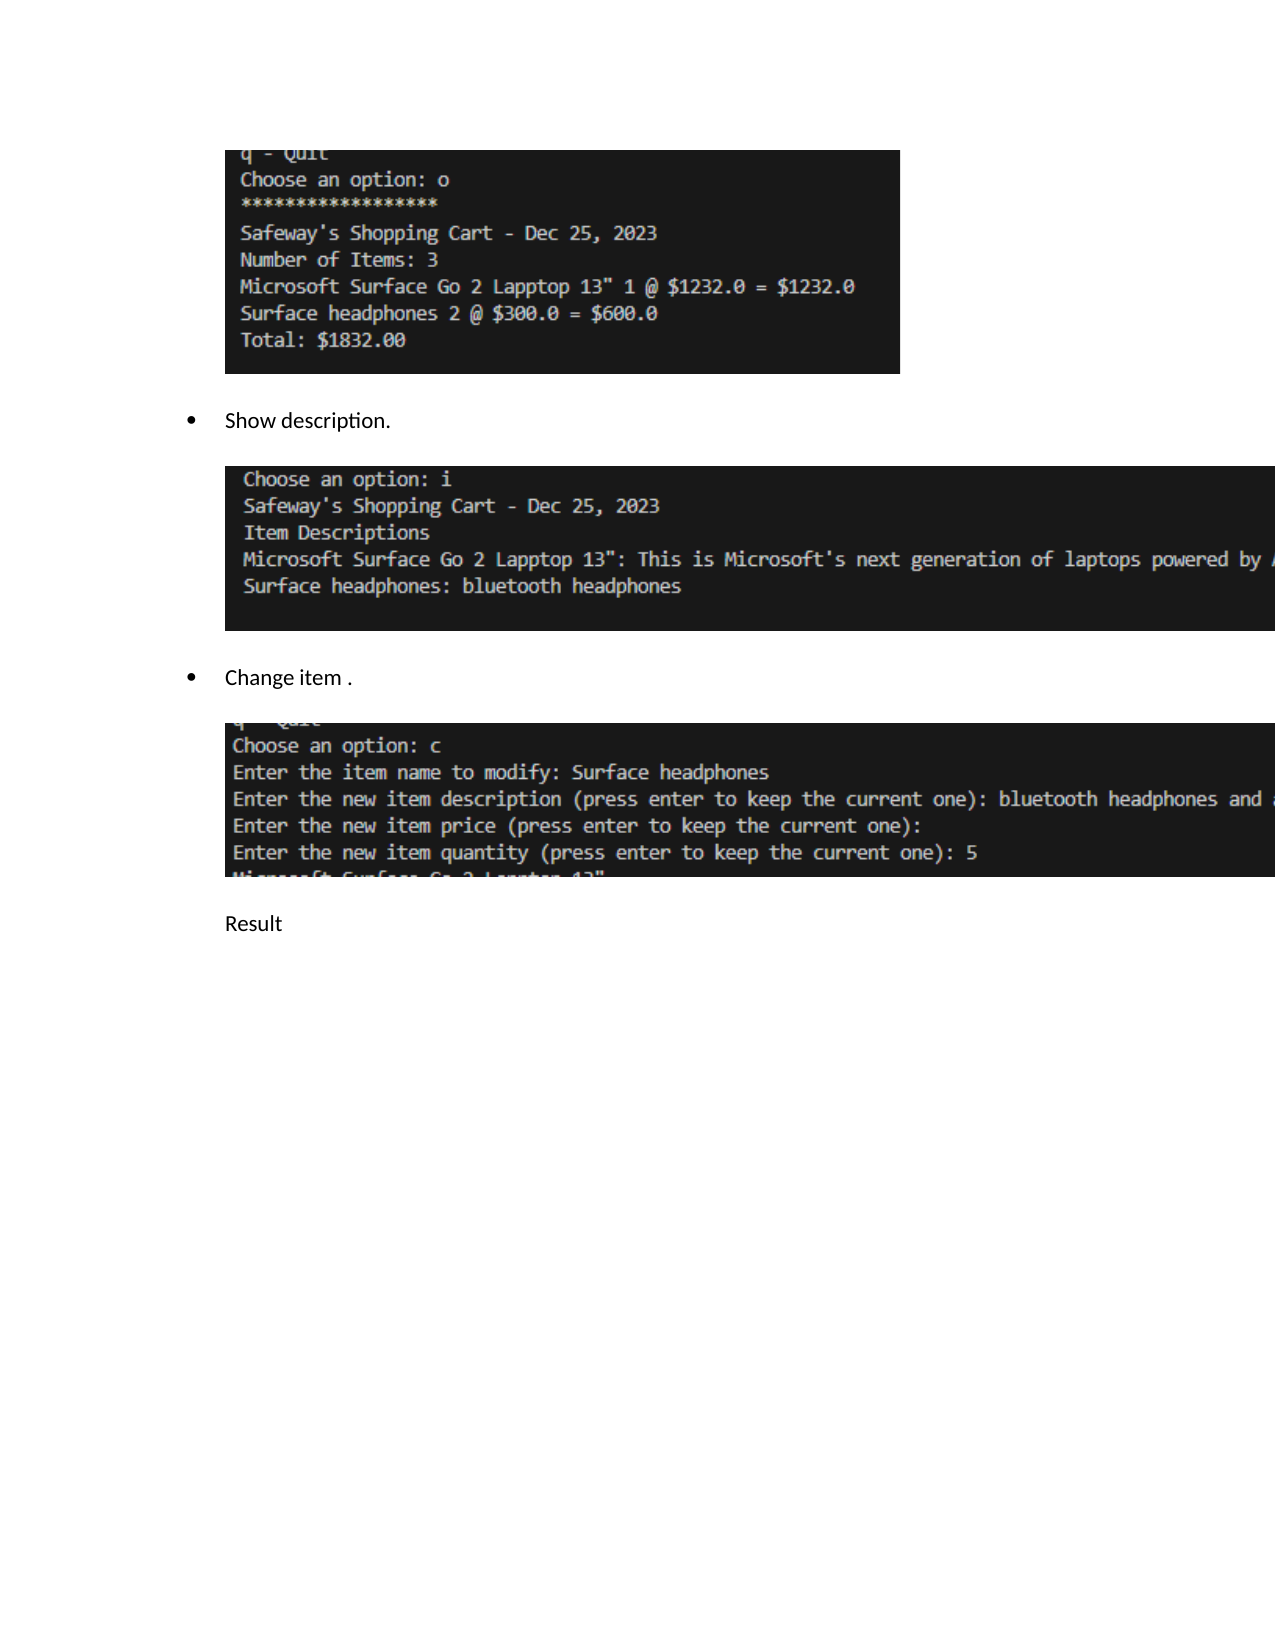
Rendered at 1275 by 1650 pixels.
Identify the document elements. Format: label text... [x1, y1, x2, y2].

list Result [225, 909, 1125, 937]
picture [225, 150, 901, 374]
picture [225, 466, 1275, 631]
picture [225, 723, 1275, 877]
list Show description. [187, 406, 1125, 434]
list Change item . [187, 663, 1125, 691]
